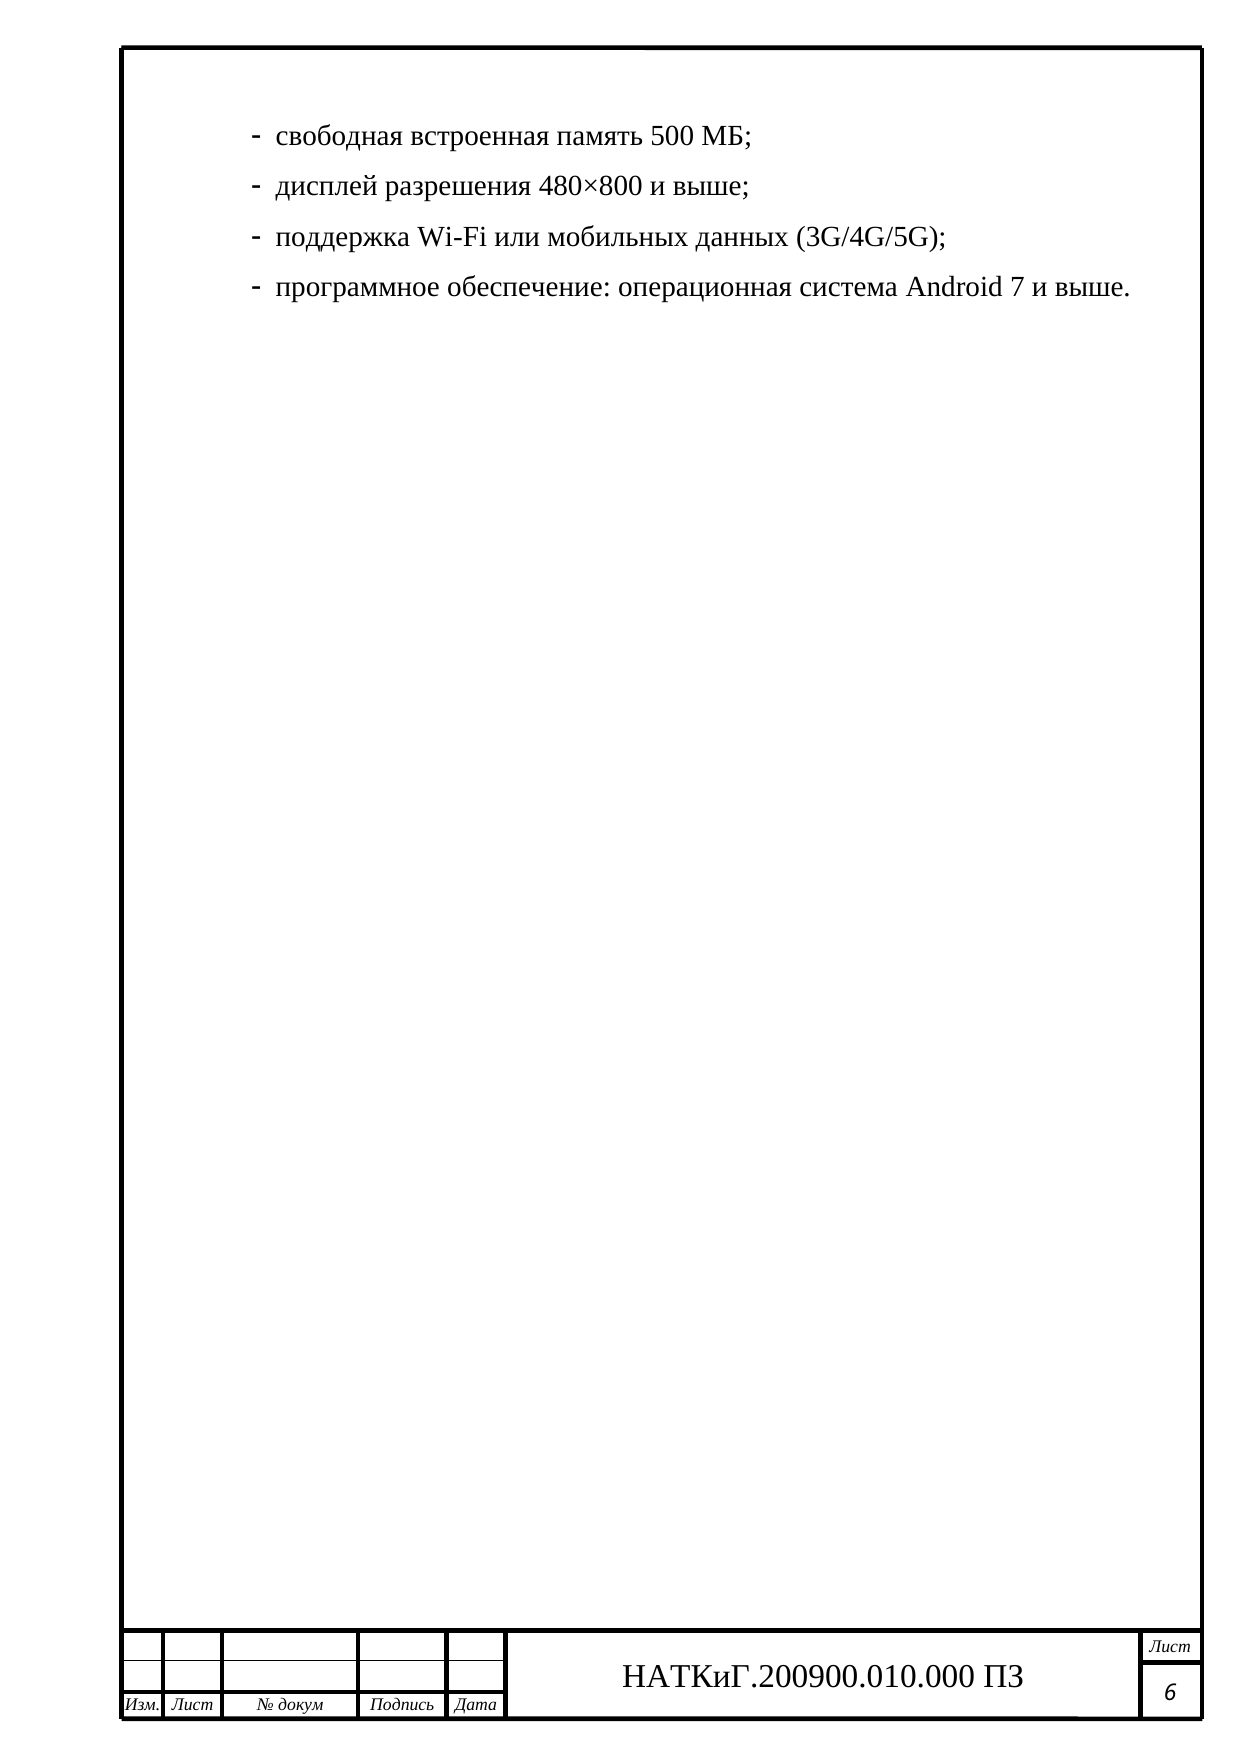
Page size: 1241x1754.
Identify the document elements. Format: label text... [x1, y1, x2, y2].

list поддержка Wi-Fi или мобильных данных (3G/4G/5G); [177, 219, 1146, 253]
list программное обеспечение: операционная система Android 7 и выше. [177, 269, 1146, 303]
list свободная встроенная память 500 МБ; [177, 118, 1146, 152]
list дисплей разрешения 480×800 и выше; [177, 168, 1146, 202]
